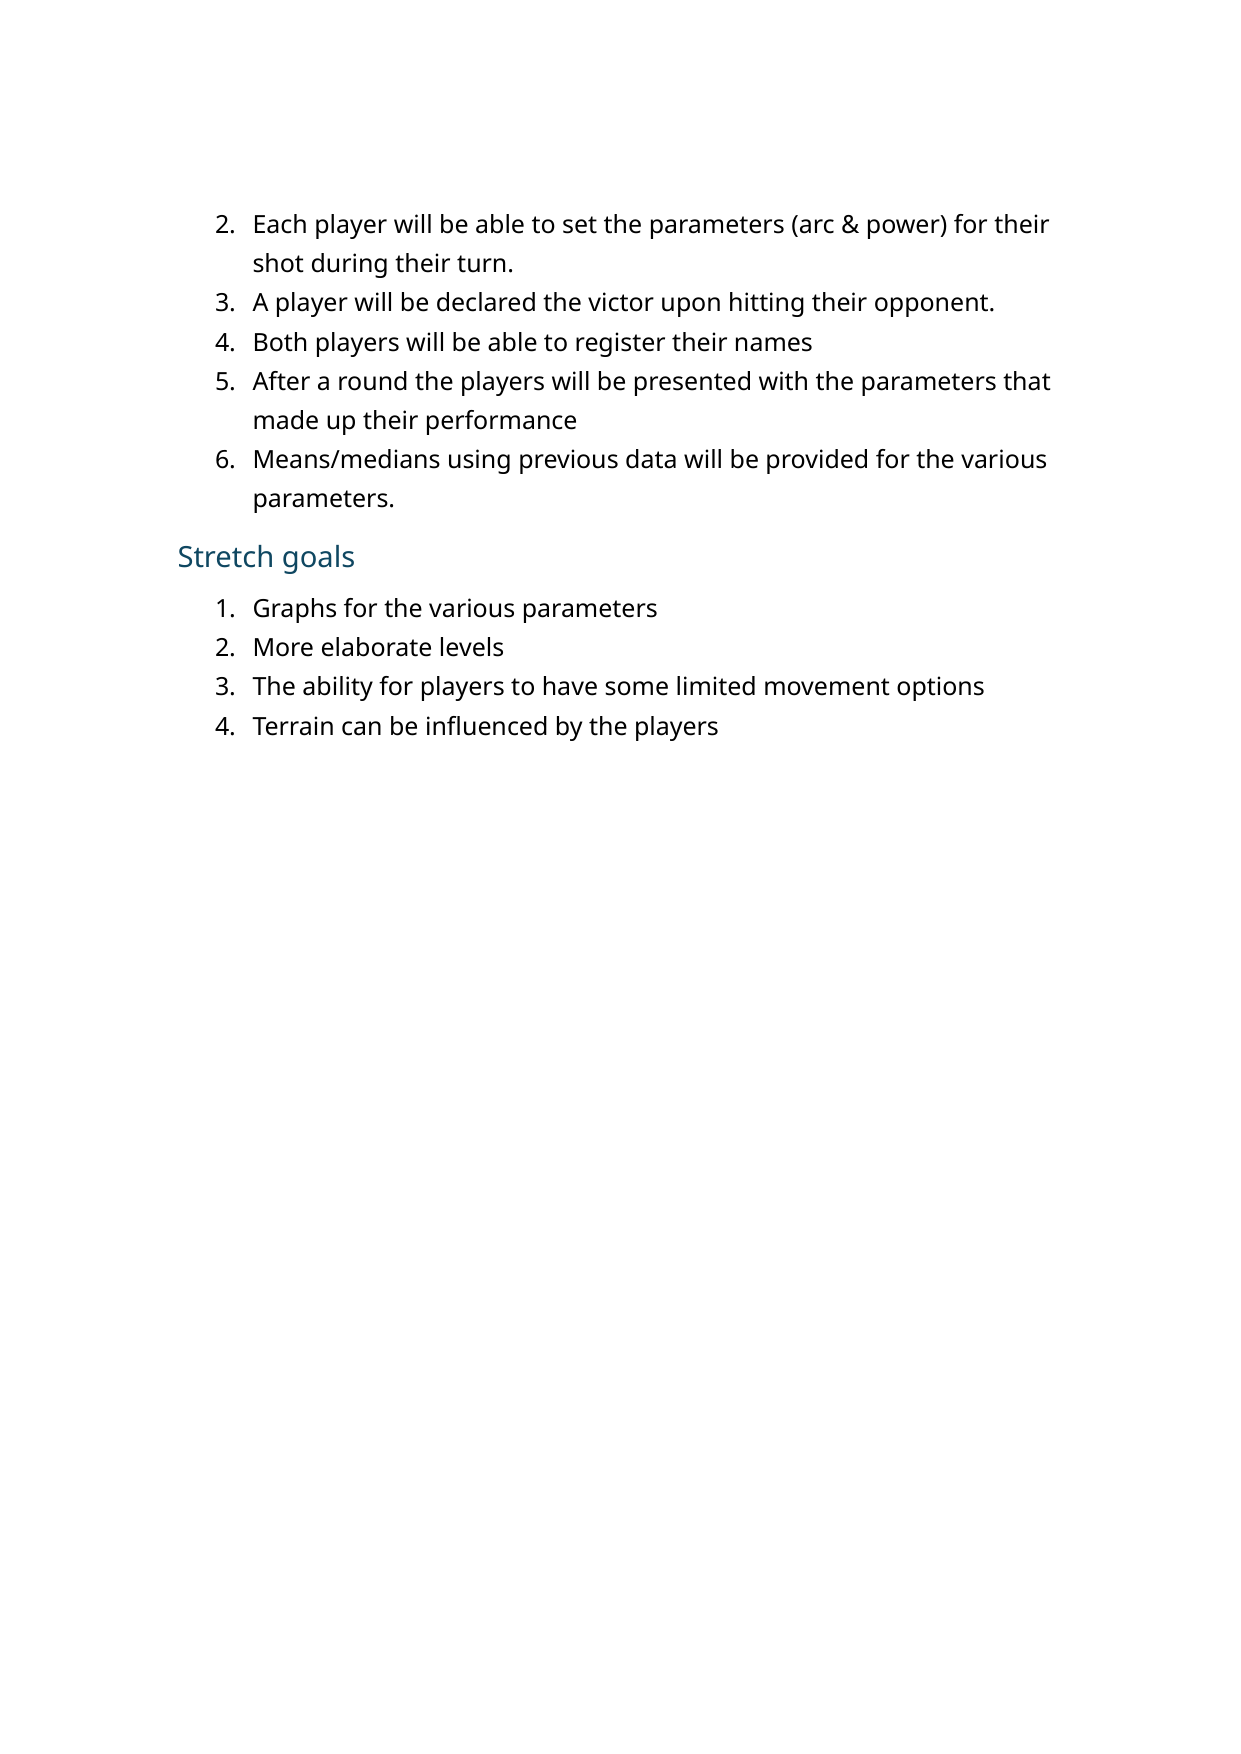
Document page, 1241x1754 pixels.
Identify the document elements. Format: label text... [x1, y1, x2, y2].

list More elaborate levels [215, 630, 1063, 664]
list Means/medians using previous data will be provided for the various parameters. [215, 442, 1063, 515]
list After a round the players will be presented with the parameters that made up their performance [215, 363, 1063, 437]
subtitle Stretch goals [177, 537, 1063, 576]
list The ability for players to have some limited movement options [215, 669, 1063, 703]
list A player will be declared the victor upon hitting their opponent. [215, 285, 1063, 319]
list Graphs for the various parameters [215, 591, 1063, 625]
list Both players will be able to register their names [215, 324, 1063, 358]
list Terrain can be influenced by the players [215, 708, 1063, 742]
list Each player will be able to set the parameters (arc & power) for their shot during their turn. [215, 207, 1063, 280]
